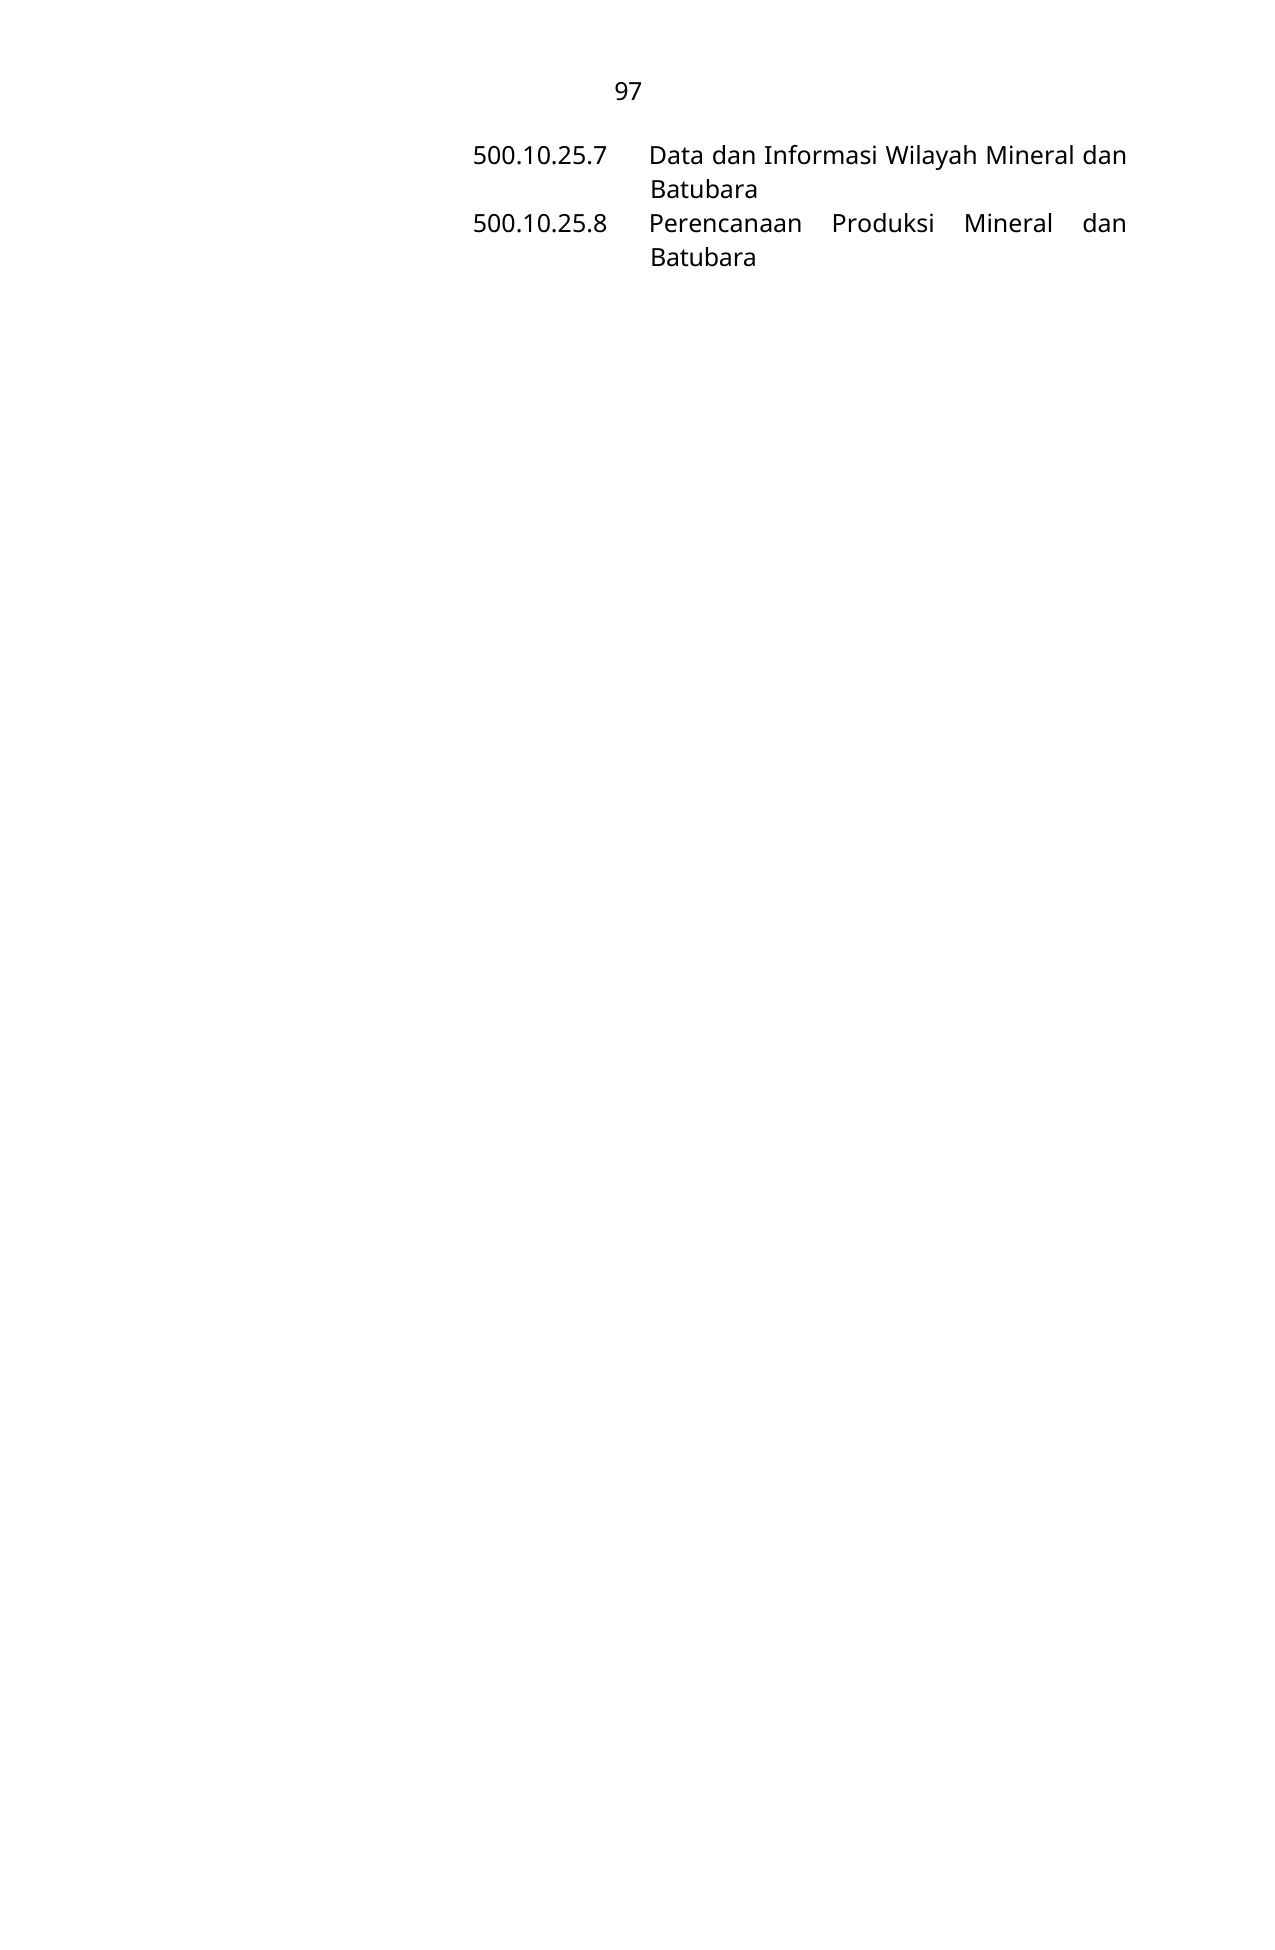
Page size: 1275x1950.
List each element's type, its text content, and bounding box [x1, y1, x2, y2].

list Perencanaan Produksi Mineral dan Batubara [473, 206, 1127, 274]
list Data dan Informasi Wilayah Mineral dan Batubara [473, 137, 1128, 206]
